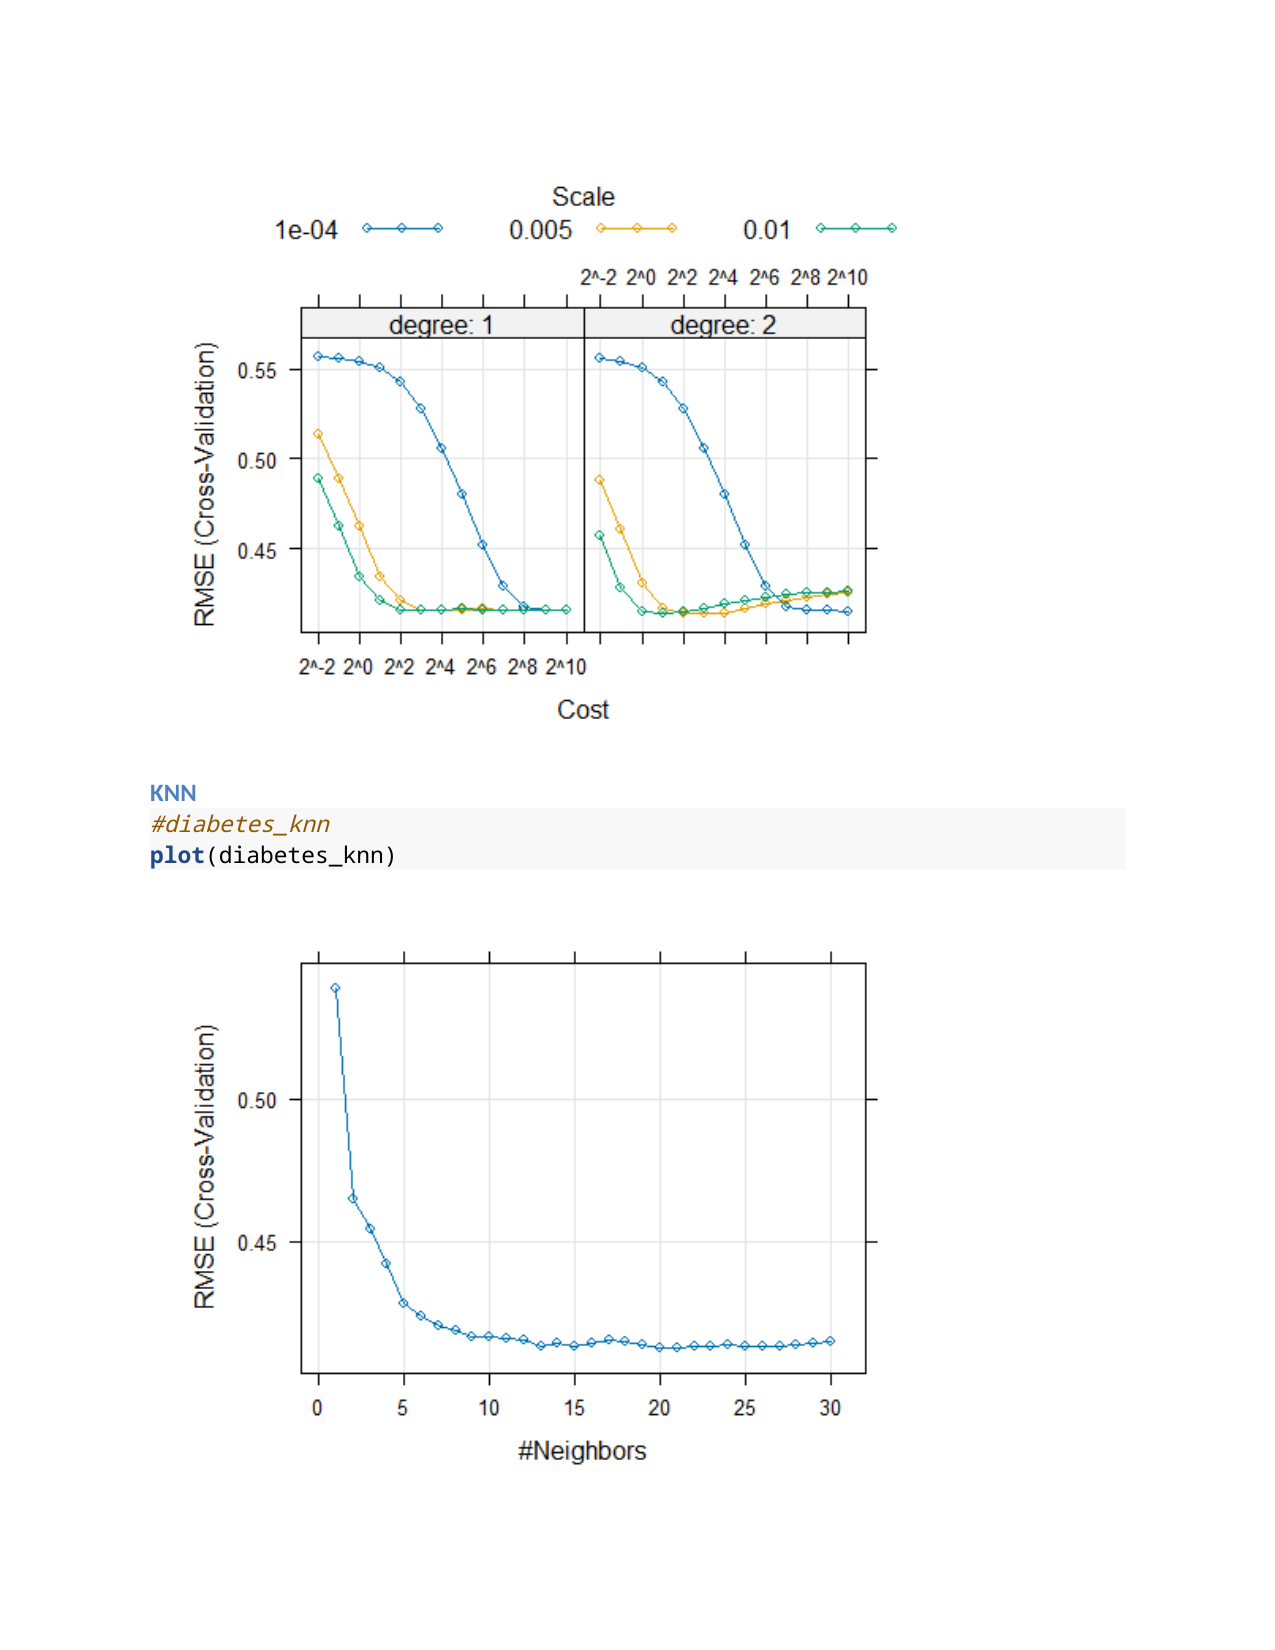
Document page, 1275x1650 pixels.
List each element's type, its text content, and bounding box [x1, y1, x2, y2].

subtitle KNN [150, 777, 1125, 808]
picture [168, 891, 927, 1498]
picture [168, 150, 927, 757]
text #diabetes_knn plot(diabetes_knn) [329, 808, 1125, 870]
